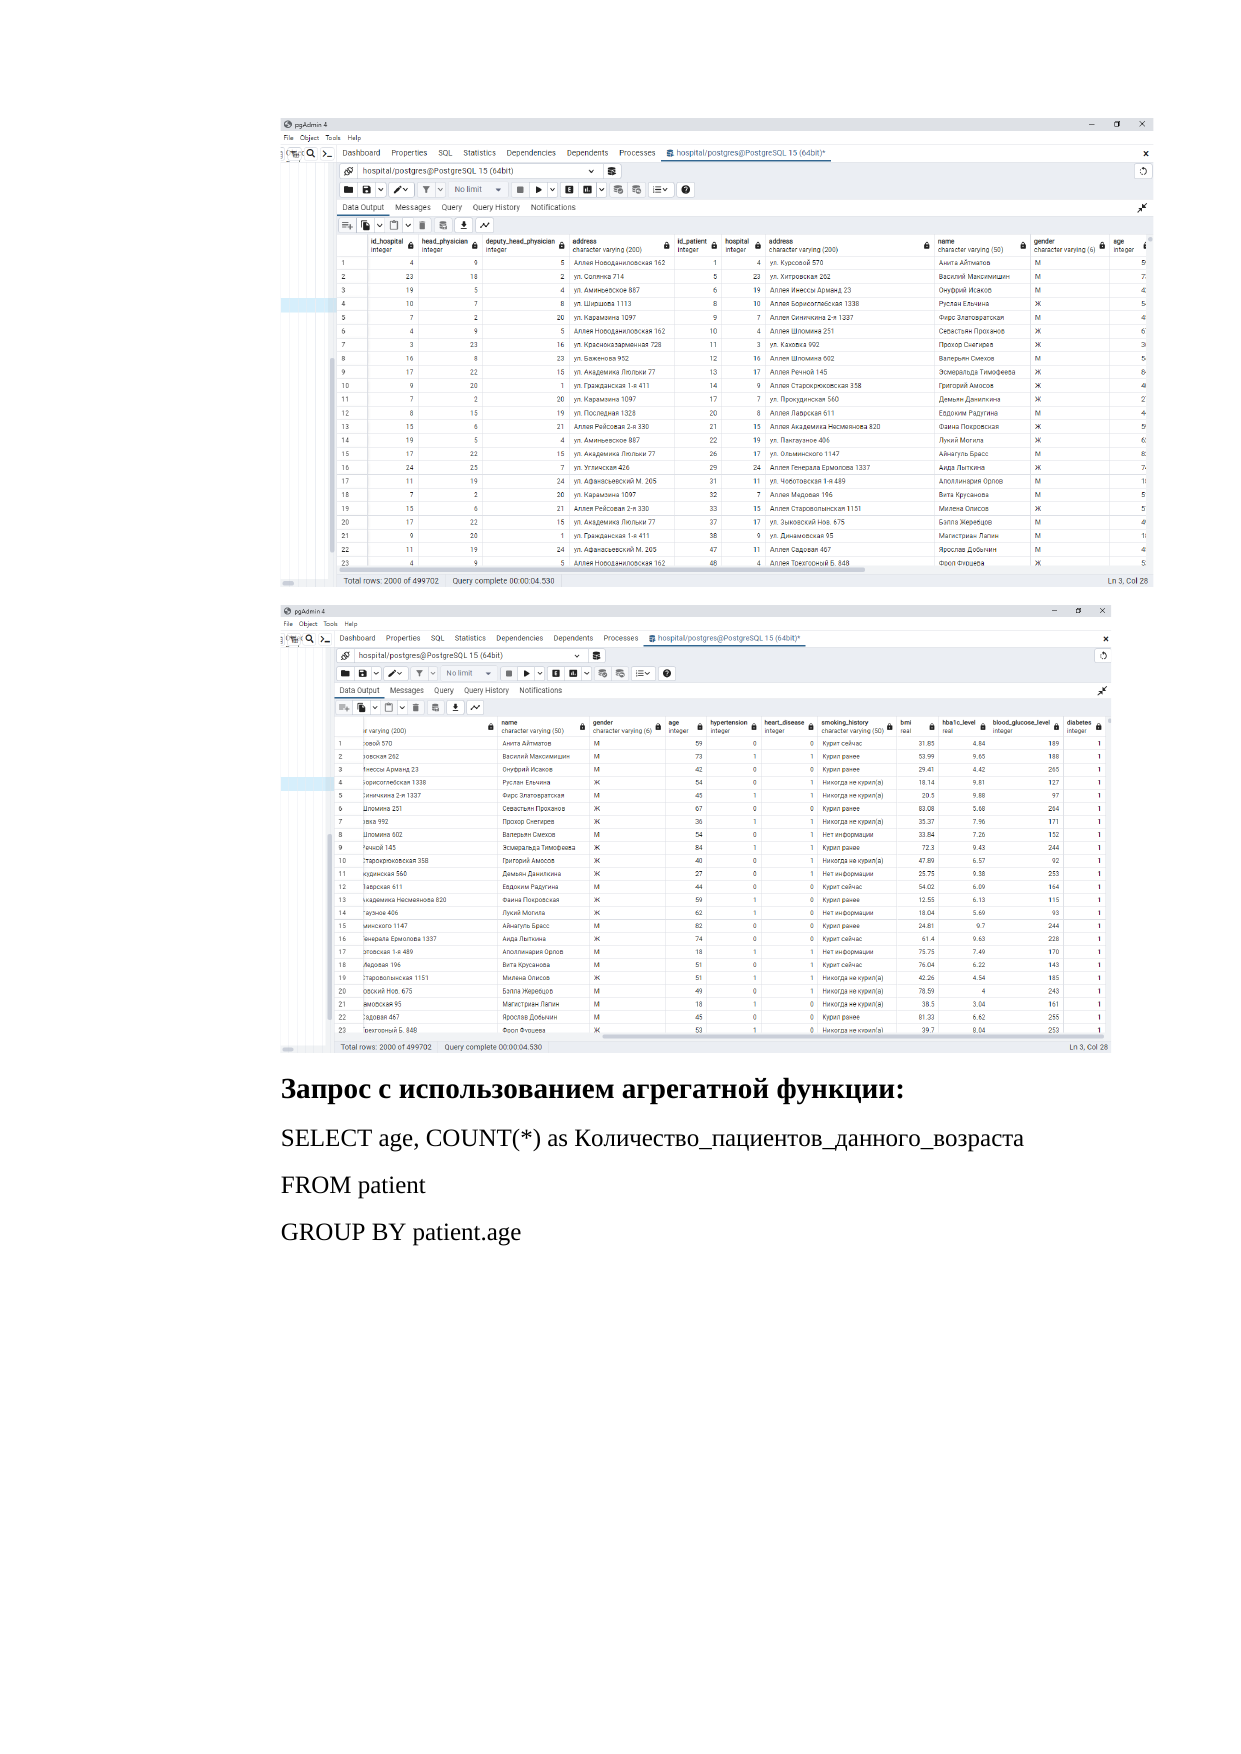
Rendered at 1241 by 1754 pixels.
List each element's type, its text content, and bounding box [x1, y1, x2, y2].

text SELECT age, COUNT(*) as Количество_пациентов_данного_возраста [281, 1123, 1152, 1152]
picture [280, 118, 1154, 587]
text FROM patient [281, 1170, 1152, 1199]
text Запрос с использованием агрегатной функции: [281, 1071, 1152, 1104]
text GROUP BY patient.age [281, 1217, 1152, 1246]
picture [280, 605, 1112, 1053]
